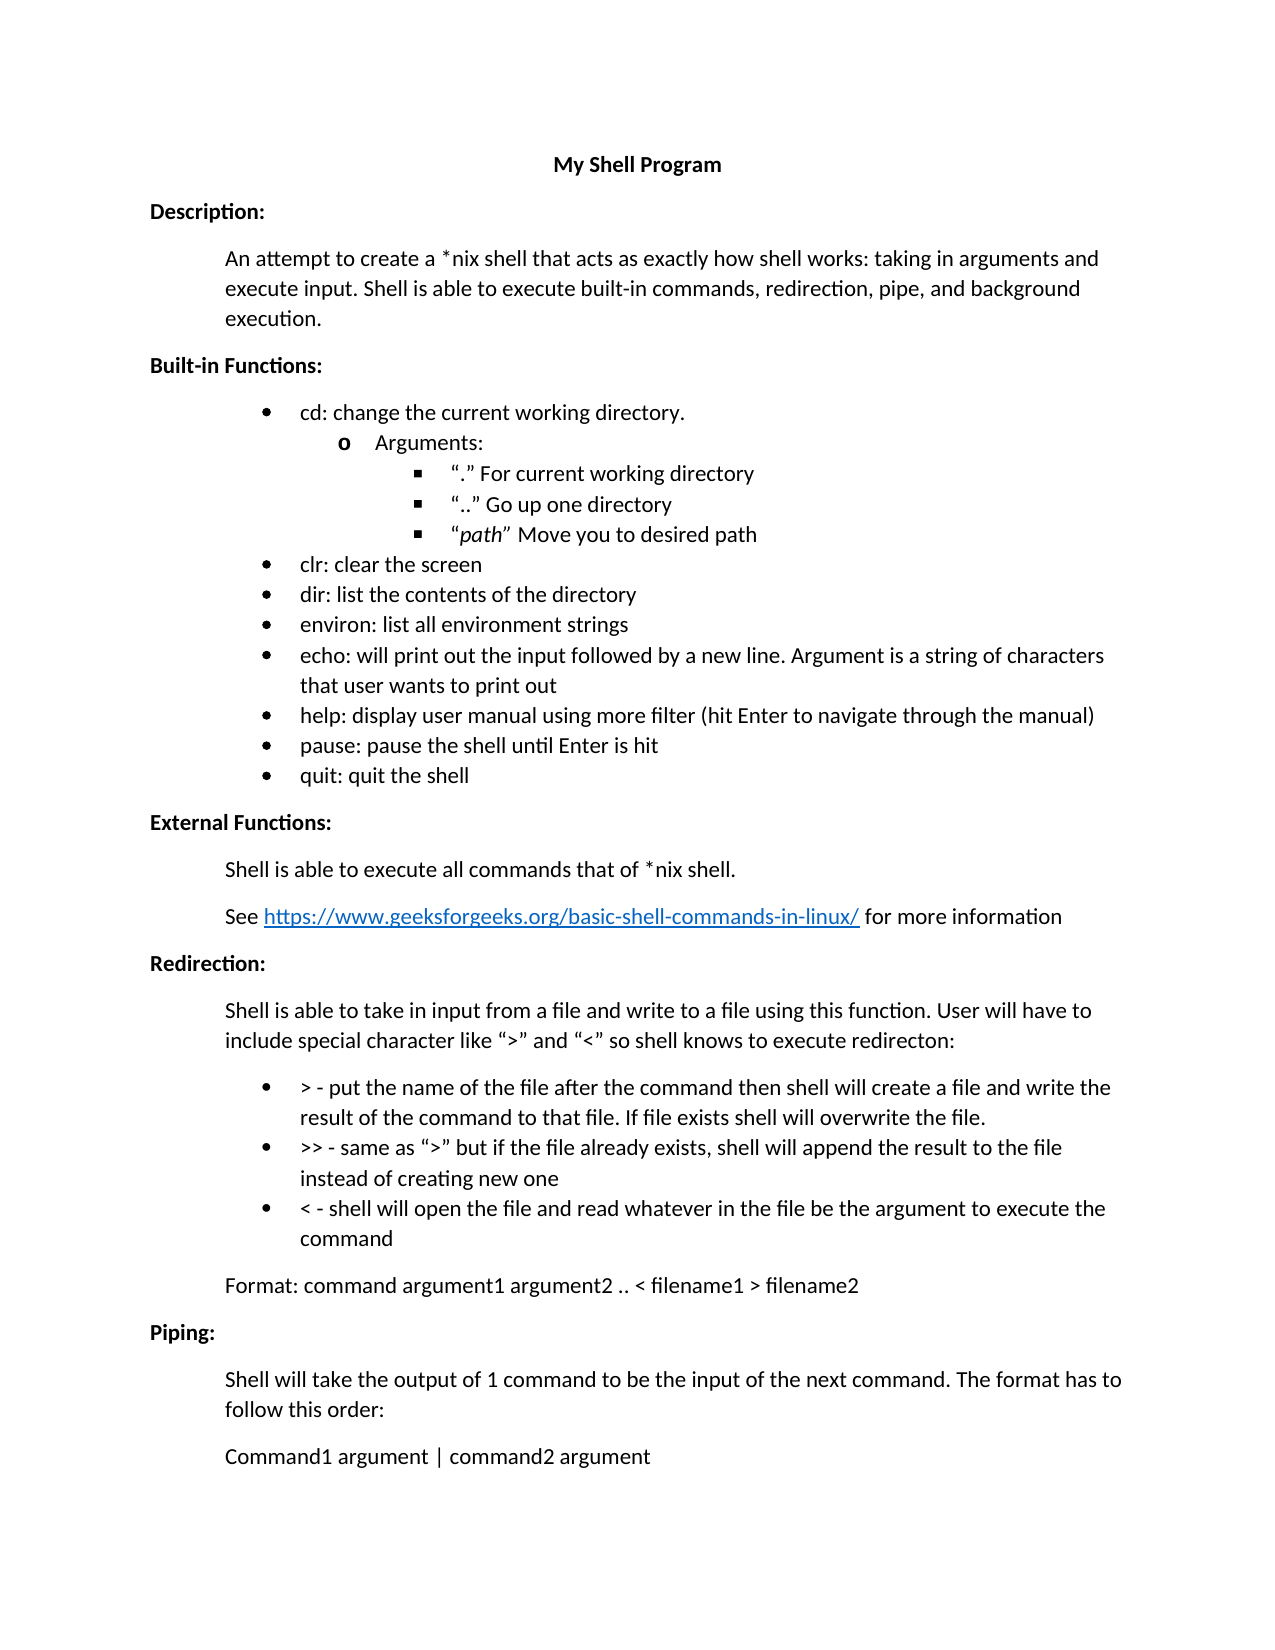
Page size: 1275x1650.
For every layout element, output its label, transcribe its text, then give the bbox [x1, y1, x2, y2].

list cd: change the current working directory. [262, 398, 1125, 426]
list quit: quit the shell [262, 762, 1125, 790]
list >> - same as “>” but if the file already exists, shell will append the result to the file instead of creating new one [262, 1133, 1125, 1192]
list Arguments: [337, 428, 1125, 457]
list echo: will print out the input followed by a new line. Argument is a string of characters that user wants to print out [262, 641, 1125, 699]
text An attempt to create a *nix shell that acts as exactly how shell works: taking in arguments and execute input. Shell is able to execute built-in commands, redirection, pipe, and background execution. [225, 244, 1125, 332]
list “.” For current working directory [412, 459, 1125, 488]
list environ: list all environment strings [262, 611, 1125, 639]
text See https://www.geeksforgeeks.org/basic-shell-commands-in-linux/ for more information [225, 902, 1125, 930]
list “path” Move you to desired path [412, 520, 1125, 548]
list dir: list the contents of the directory [262, 580, 1125, 608]
text Shell will take the output of 1 command to be the input of the next command. The format has to follow this order: [225, 1365, 1125, 1423]
list pause: pause the shell until Enter is hit [262, 731, 1125, 759]
list < - shell will open the file and read whatever in the file be the argument to execute the command [262, 1194, 1125, 1252]
text Format: command argument1 argument2 .. < filename1 > filename2 [225, 1271, 1125, 1299]
text Built-in Functions: [150, 351, 1125, 379]
text Shell is able to execute all commands that of *nix shell. [225, 855, 1125, 883]
list help: display user manual using more filter (hit Enter to navigate through the manual) [262, 701, 1125, 729]
text My Shell Program [150, 150, 1125, 178]
text Redirection: [150, 949, 1125, 977]
list “..” Go up one directory [412, 490, 1125, 518]
list > - put the name of the file after the command then shell will create a file and write the result of the command to that file. If file exists shell will overwrite the file. [262, 1073, 1125, 1131]
text Command1 argument | command2 argument [225, 1442, 1125, 1470]
text Piping: [150, 1318, 1125, 1346]
list clr: clear the screen [262, 550, 1125, 578]
text External Functions: [150, 808, 1125, 837]
text Shell is able to take in input from a file and write to a file using this function. User will have to include special character like “>” and “<” so shell knows to execute redirecton: [225, 996, 1125, 1054]
text Description: [150, 197, 1125, 225]
